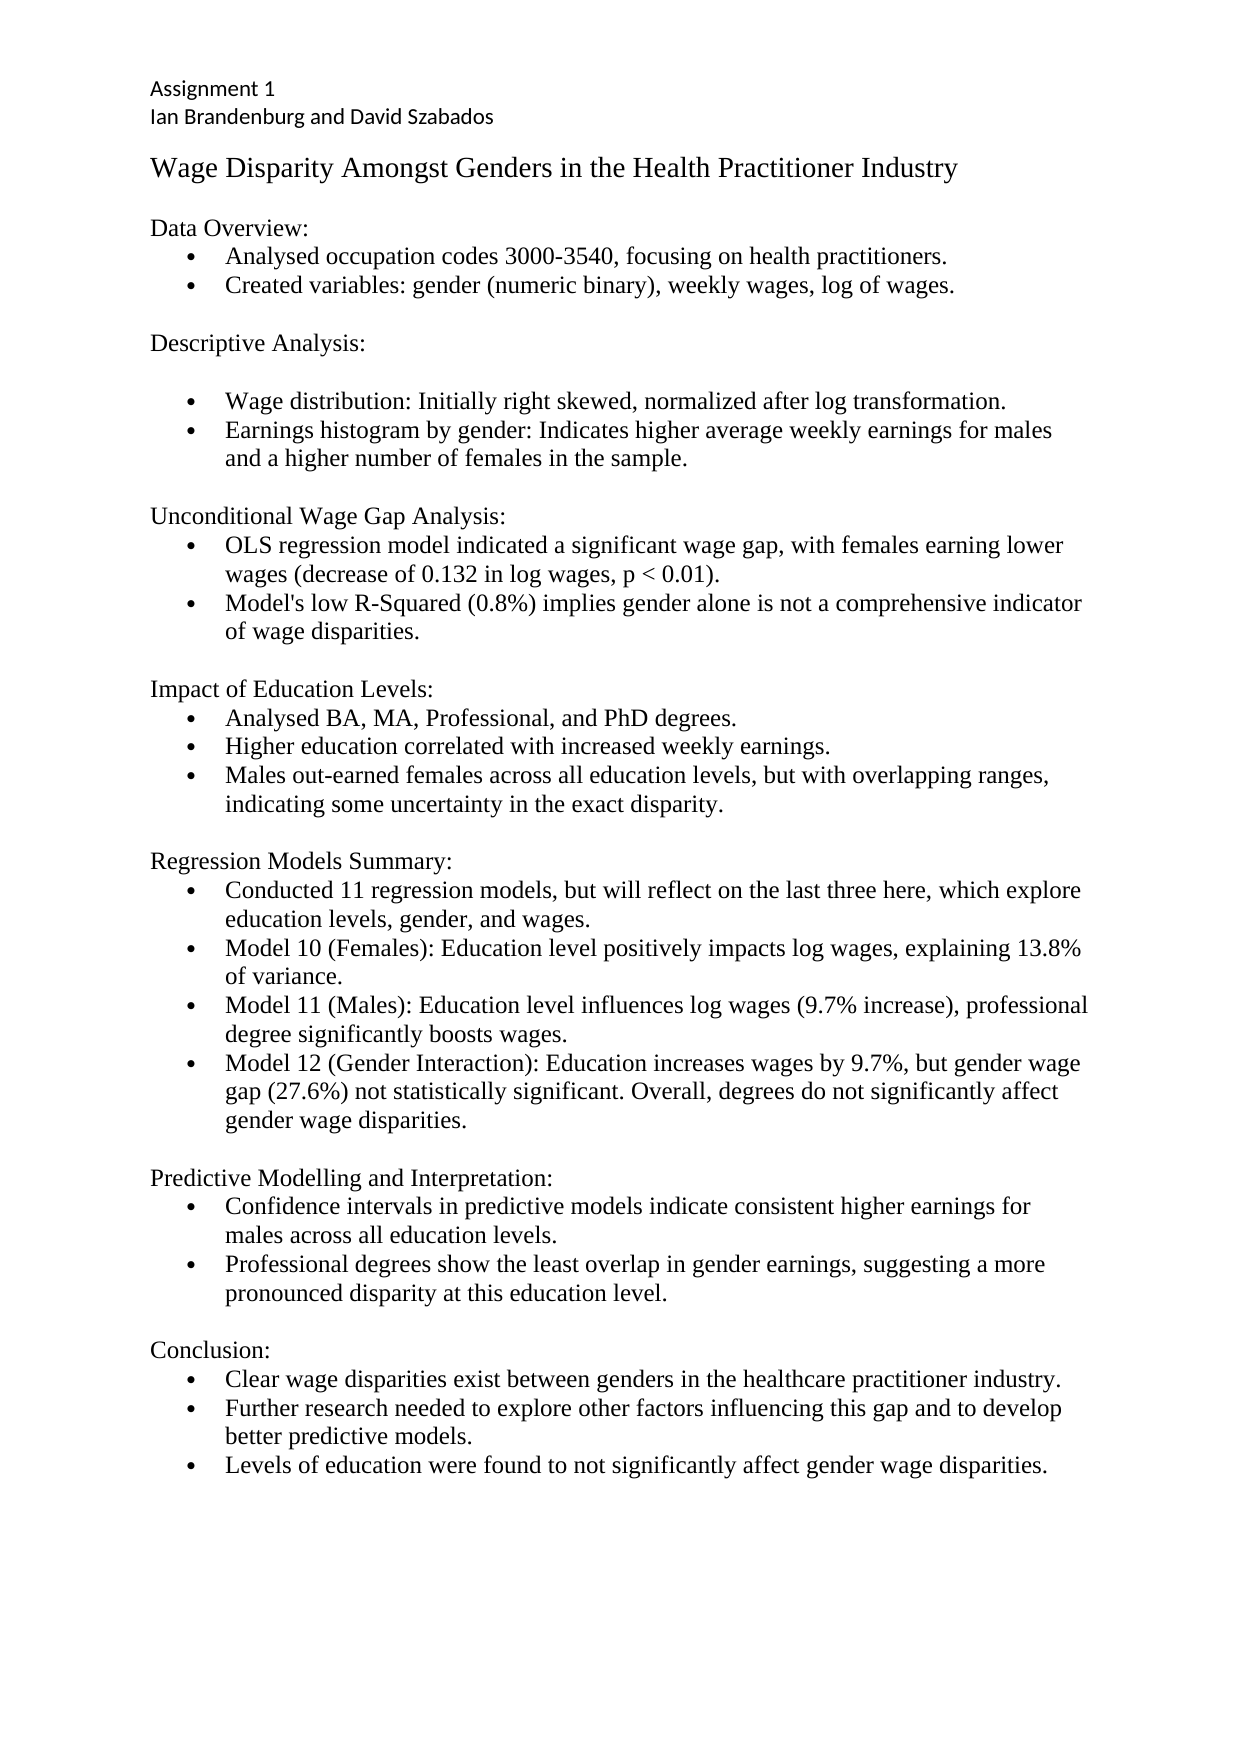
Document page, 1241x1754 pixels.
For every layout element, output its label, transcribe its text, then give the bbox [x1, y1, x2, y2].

list Wage distribution: Initially right skewed, normalized after log transformation. [187, 386, 1090, 415]
text Conclusion: [150, 1335, 1090, 1364]
list Analysed occupation codes 3000-3540, focusing on health practitioners. [187, 241, 1090, 270]
list Earnings histogram by gender: Indicates higher average weekly earnings for males and a higher number of females in the sample. [187, 415, 1090, 472]
list Model 10 (Females): Education level positively impacts log wages, explaining 13.8% of variance. [187, 933, 1090, 990]
list Confidence intervals in predictive models indicate consistent higher earnings for males across all education levels. [187, 1191, 1090, 1249]
text Data Overview: [150, 213, 1090, 241]
text Predictive Modelling and Interpretation: [150, 1163, 1090, 1191]
list Higher education correlated with increased weekly earnings. [187, 731, 1090, 760]
list Model 12 (Gender Interaction): Education increases wages by 9.7%, but gender wage gap (27.6%) not statistically significant. Overall, degrees do not significantly affect gender wage disparities. [187, 1048, 1090, 1134]
list Professional degrees show the least overlap in gender earnings, suggesting a more pronounced disparity at this education level. [187, 1249, 1090, 1306]
list Model's low R-Squared (0.8%) implies gender alone is not a comprehensive indicator of wage disparities. [187, 588, 1090, 645]
list OLS regression model indicated a significant wage gap, with females earning lower wages (decrease of 0.132 in log wages, p < 0.01). [187, 530, 1090, 588]
list Males out-earned females across all education levels, but with overlapping ranges, indicating some uncertainty in the exact disparity. [187, 760, 1090, 818]
text Impact of Education Levels: [150, 674, 1090, 703]
text Descriptive Analysis: [150, 328, 1090, 357]
list Clear wage disparities exist between genders in the healthcare practitioner industry. [187, 1364, 1090, 1393]
text Unconditional Wage Gap Analysis: [150, 501, 1090, 530]
text Wage Disparity Amongst Genders in the Health Practitioner Industry [150, 150, 1090, 183]
list Further research needed to explore other factors influencing this gap and to develop better predictive models. [187, 1393, 1090, 1450]
list Analysed BA, MA, Professional, and PhD degrees. [187, 703, 1090, 731]
list Model 11 (Males): Education level influences log wages (9.7% increase), professional degree significantly boosts wages. [187, 990, 1090, 1048]
list Conducted 11 regression models, but will reflect on the last three here, which explore education levels, gender, and wages. [187, 875, 1090, 933]
list Levels of education were found to not significantly affect gender wage disparities. [187, 1450, 1090, 1479]
list Created variables: gender (numeric binary), weekly wages, log of wages. [187, 270, 1090, 299]
text Regression Models Summary: [150, 846, 1090, 875]
